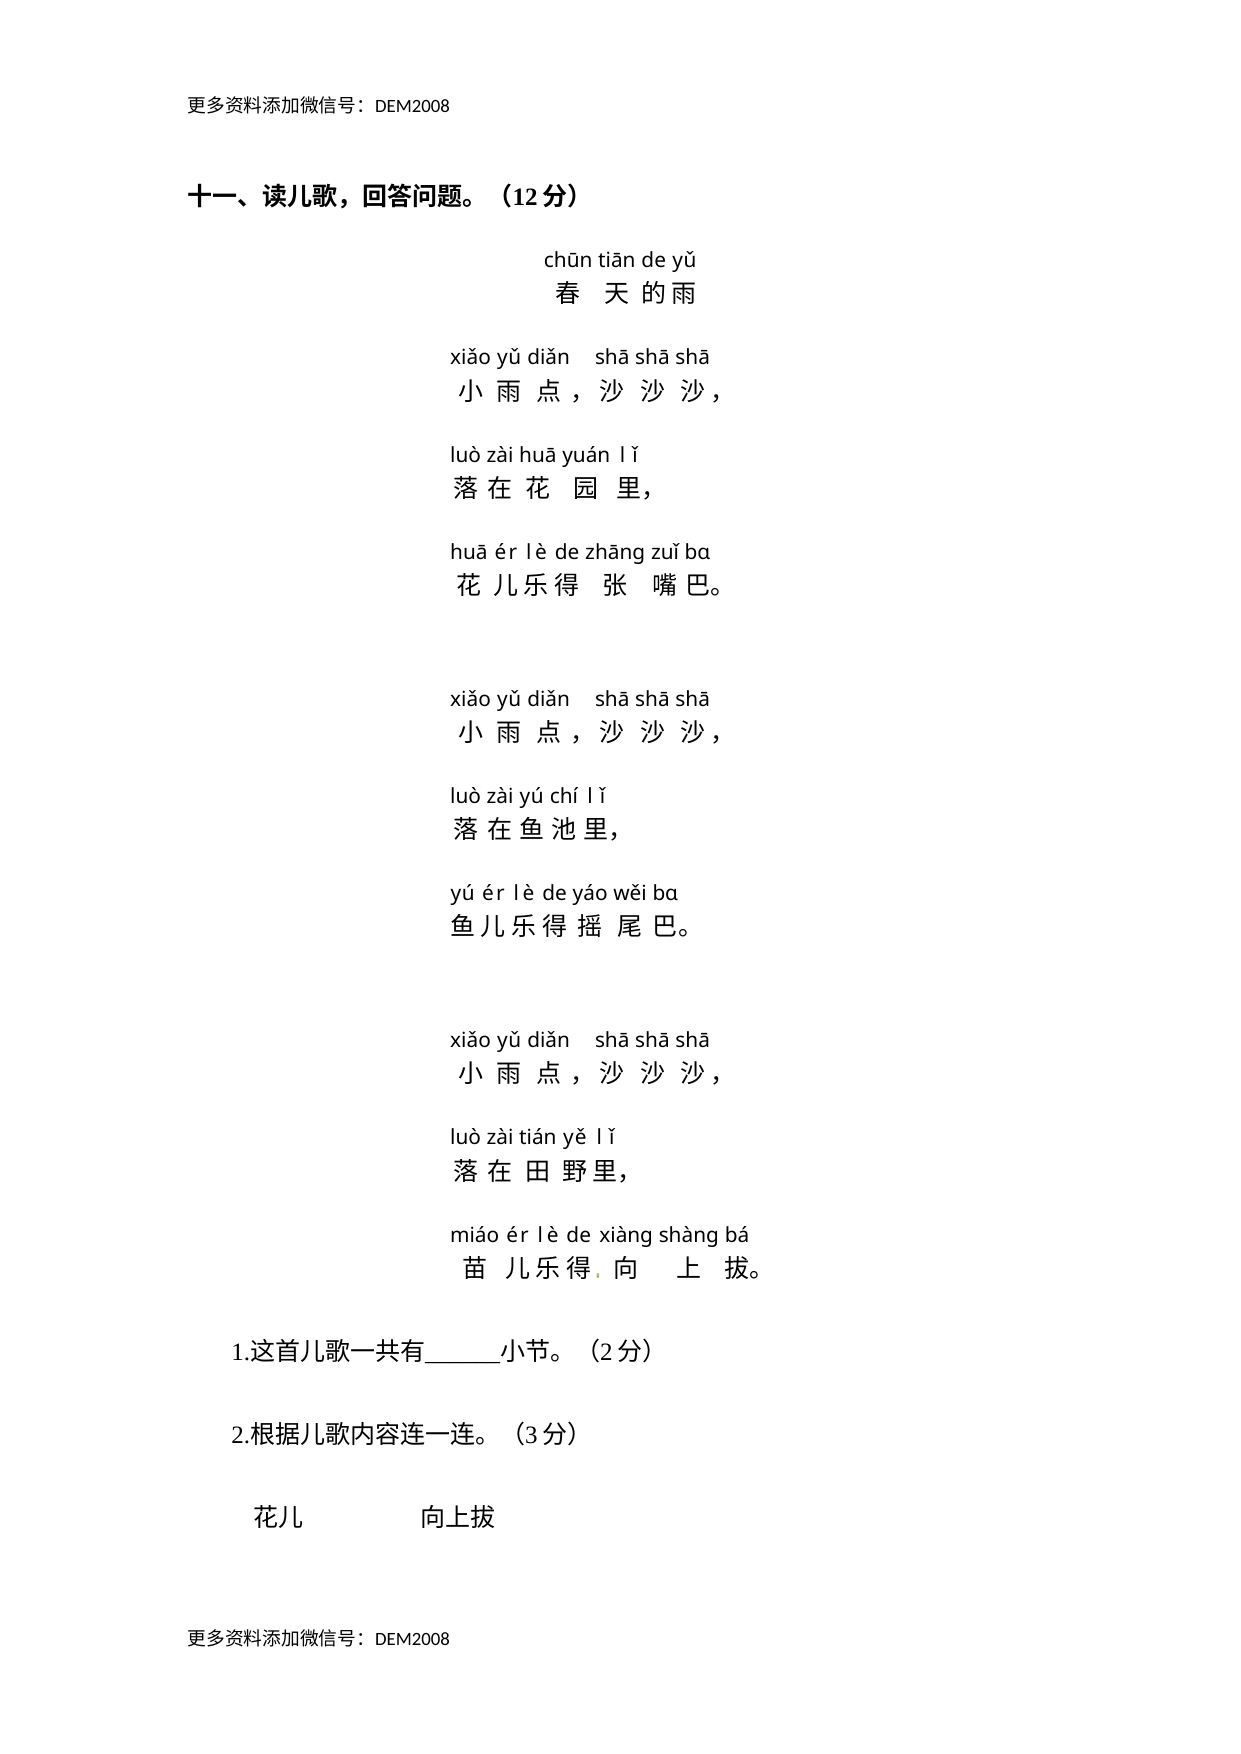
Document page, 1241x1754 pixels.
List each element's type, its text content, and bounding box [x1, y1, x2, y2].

text ， [450, 440, 1053, 505]
text 。 [450, 1220, 1053, 1285]
text 2.根据儿歌内容连一连。（3分） [231, 1400, 1053, 1465]
text ， ， [450, 684, 1053, 749]
text 。 [450, 537, 1053, 602]
text ， ， [450, 1025, 1053, 1090]
text ， ， [450, 342, 1053, 407]
text 1.这首儿歌一共有______小节。（2分） [231, 1317, 1053, 1382]
text 十一、读儿歌，回答问题。（12分） [187, 162, 1053, 227]
text ， [450, 781, 1053, 846]
text 花儿 向上拔[来源:学.科.网] [253, 1483, 1053, 1548]
text ， [450, 1122, 1053, 1187]
text 。 [450, 878, 1053, 943]
